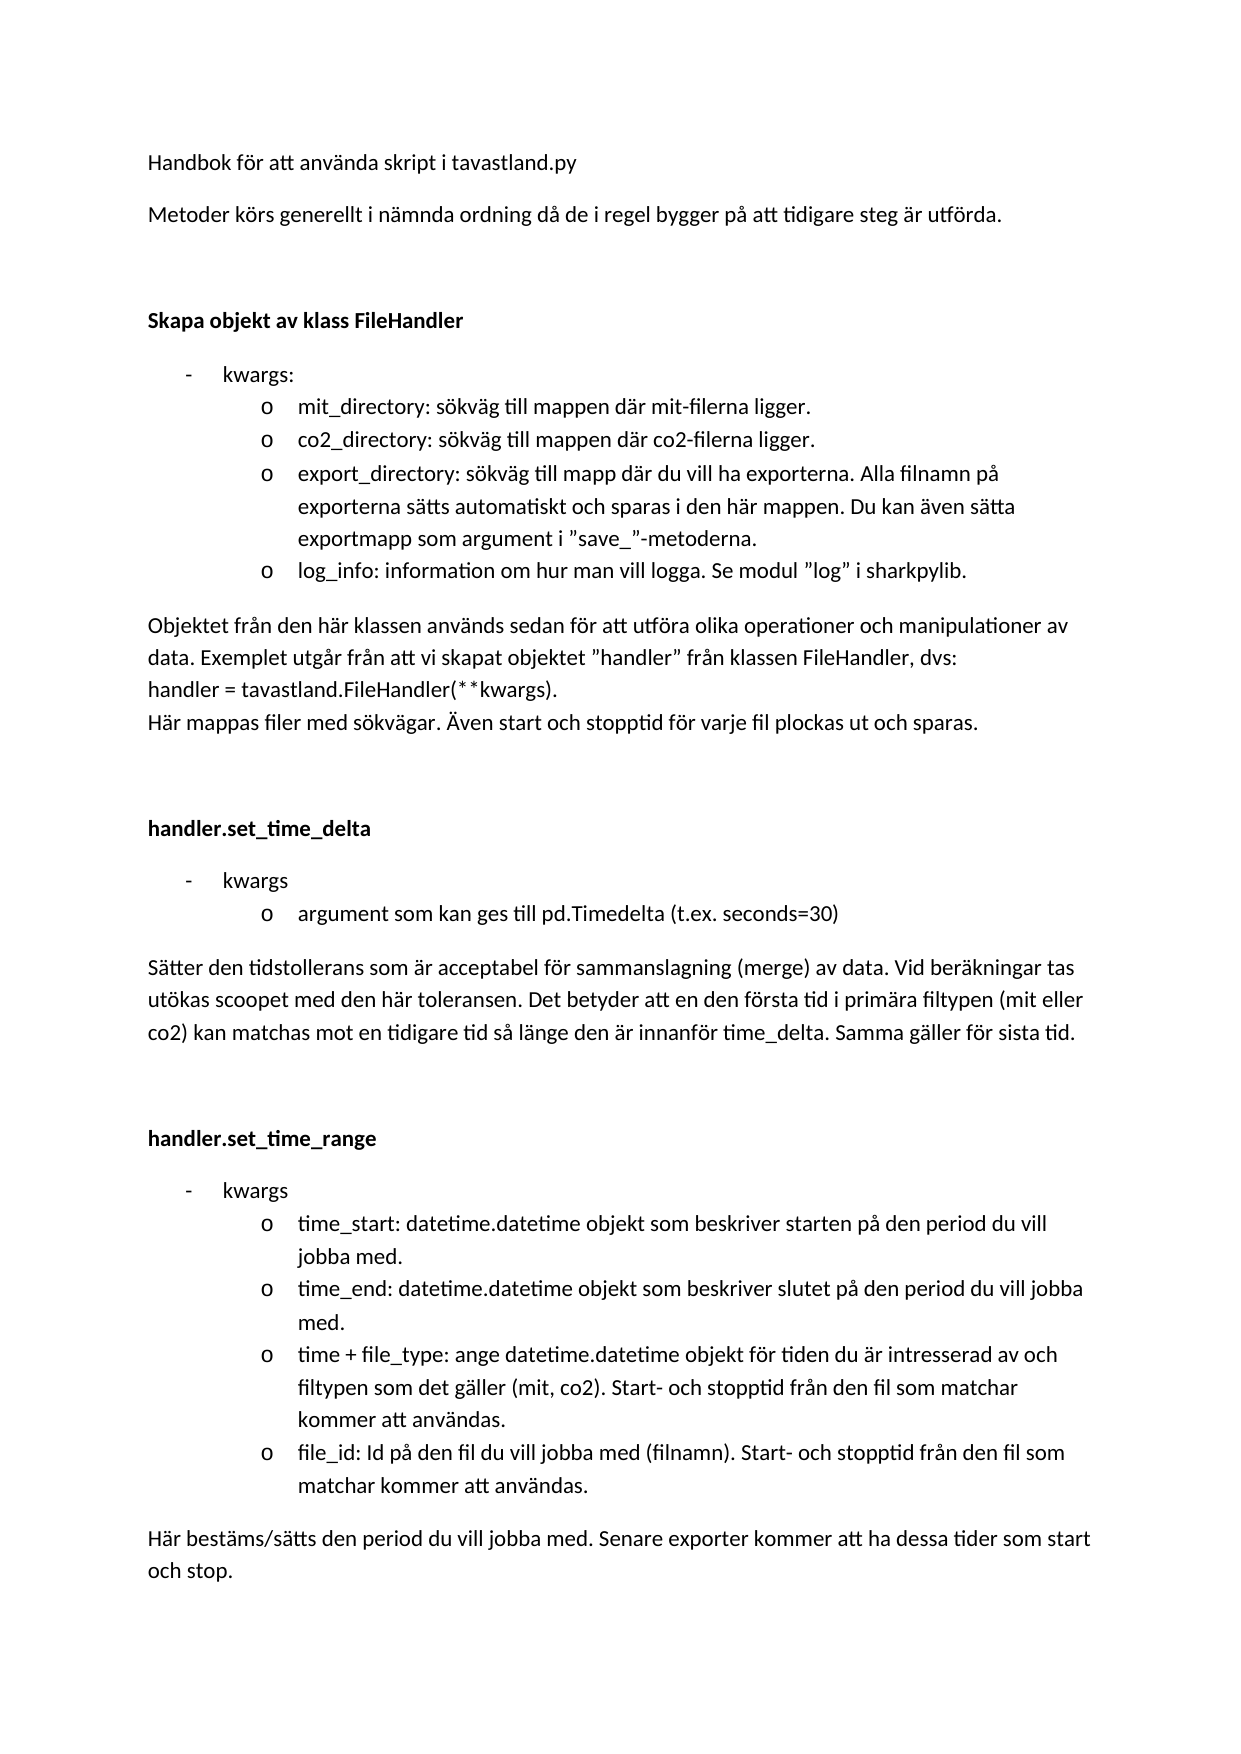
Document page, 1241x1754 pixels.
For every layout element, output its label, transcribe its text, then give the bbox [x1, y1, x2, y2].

list co2_directory: sökväg till mappen där co2-filerna ligger. [260, 425, 1093, 454]
list time_end: datetime.datetime objekt som beskriver slutet på den period du vill jobba med. [260, 1274, 1093, 1336]
text handler.set_time_range [148, 1124, 1093, 1152]
list time_start: datetime.datetime objekt som beskriver starten på den period du vill jobba med. [260, 1209, 1093, 1270]
list log_info: information om hur man vill logga. Se modul ”log” i sharkpylib. [260, 557, 1093, 586]
list file_id: Id på den fil du vill jobba med (filnamn). Start- och stopptid från den fil som matchar kommer att användas. [260, 1438, 1093, 1499]
list kwargs [185, 1177, 1093, 1205]
text handler.set_time_delta [148, 814, 1093, 842]
text Här bestäms/sätts den period du vill jobba med. Senare exporter kommer att ha dessa tider som start och stop. [148, 1524, 1093, 1584]
text Skapa objekt av klass FileHandler [148, 307, 1093, 335]
list mit_directory: sökväg till mappen där mit-filerna ligger. [260, 392, 1093, 421]
text Handbok för att använda skript i tavastland.py [148, 148, 1093, 176]
list kwargs: [185, 360, 1093, 388]
text Objektet från den här klassen används sedan för att utföra olika operationer och manipulationer av data. Exemplet utgår från att vi skapat objektet ”handler” från klassen FileHandler, dvs: handler = tavastland.FileHandler(**kwargs). Här mappas filer med sökvägar. Även start och stopptid för varje fil plockas ut och sparas. [148, 611, 1093, 736]
text Sätter den tidstollerans som är acceptabel för sammanslagning (merge) av data. Vid beräkningar tas utökas scoopet med den här toleransen. Det betyder att en den första tid i primära filtypen (mit eller co2) kan matchas mot en tidigare tid så länge den är innanför time_delta. Samma gäller för sista tid. [148, 953, 1093, 1046]
list export_directory: sökväg till mapp där du vill ha exporterna. Alla filnamn på exporterna sätts automatiskt och sparas i den här mappen. Du kan även sätta exportmapp som argument i ”save_”-metoderna. [260, 459, 1093, 552]
list time + file_type: ange datetime.datetime objekt för tiden du är intresserad av och filtypen som det gäller (mit, co2). Start- och stopptid från den fil som matchar kommer att användas. [260, 1340, 1093, 1433]
list kwargs [185, 867, 1093, 895]
text Metoder körs generellt i nämnda ordning då de i regel bygger på att tidigare steg är utförda. [148, 201, 1093, 229]
list argument som kan ges till pd.Timedelta (t.ex. seconds=30) [260, 899, 1093, 928]
